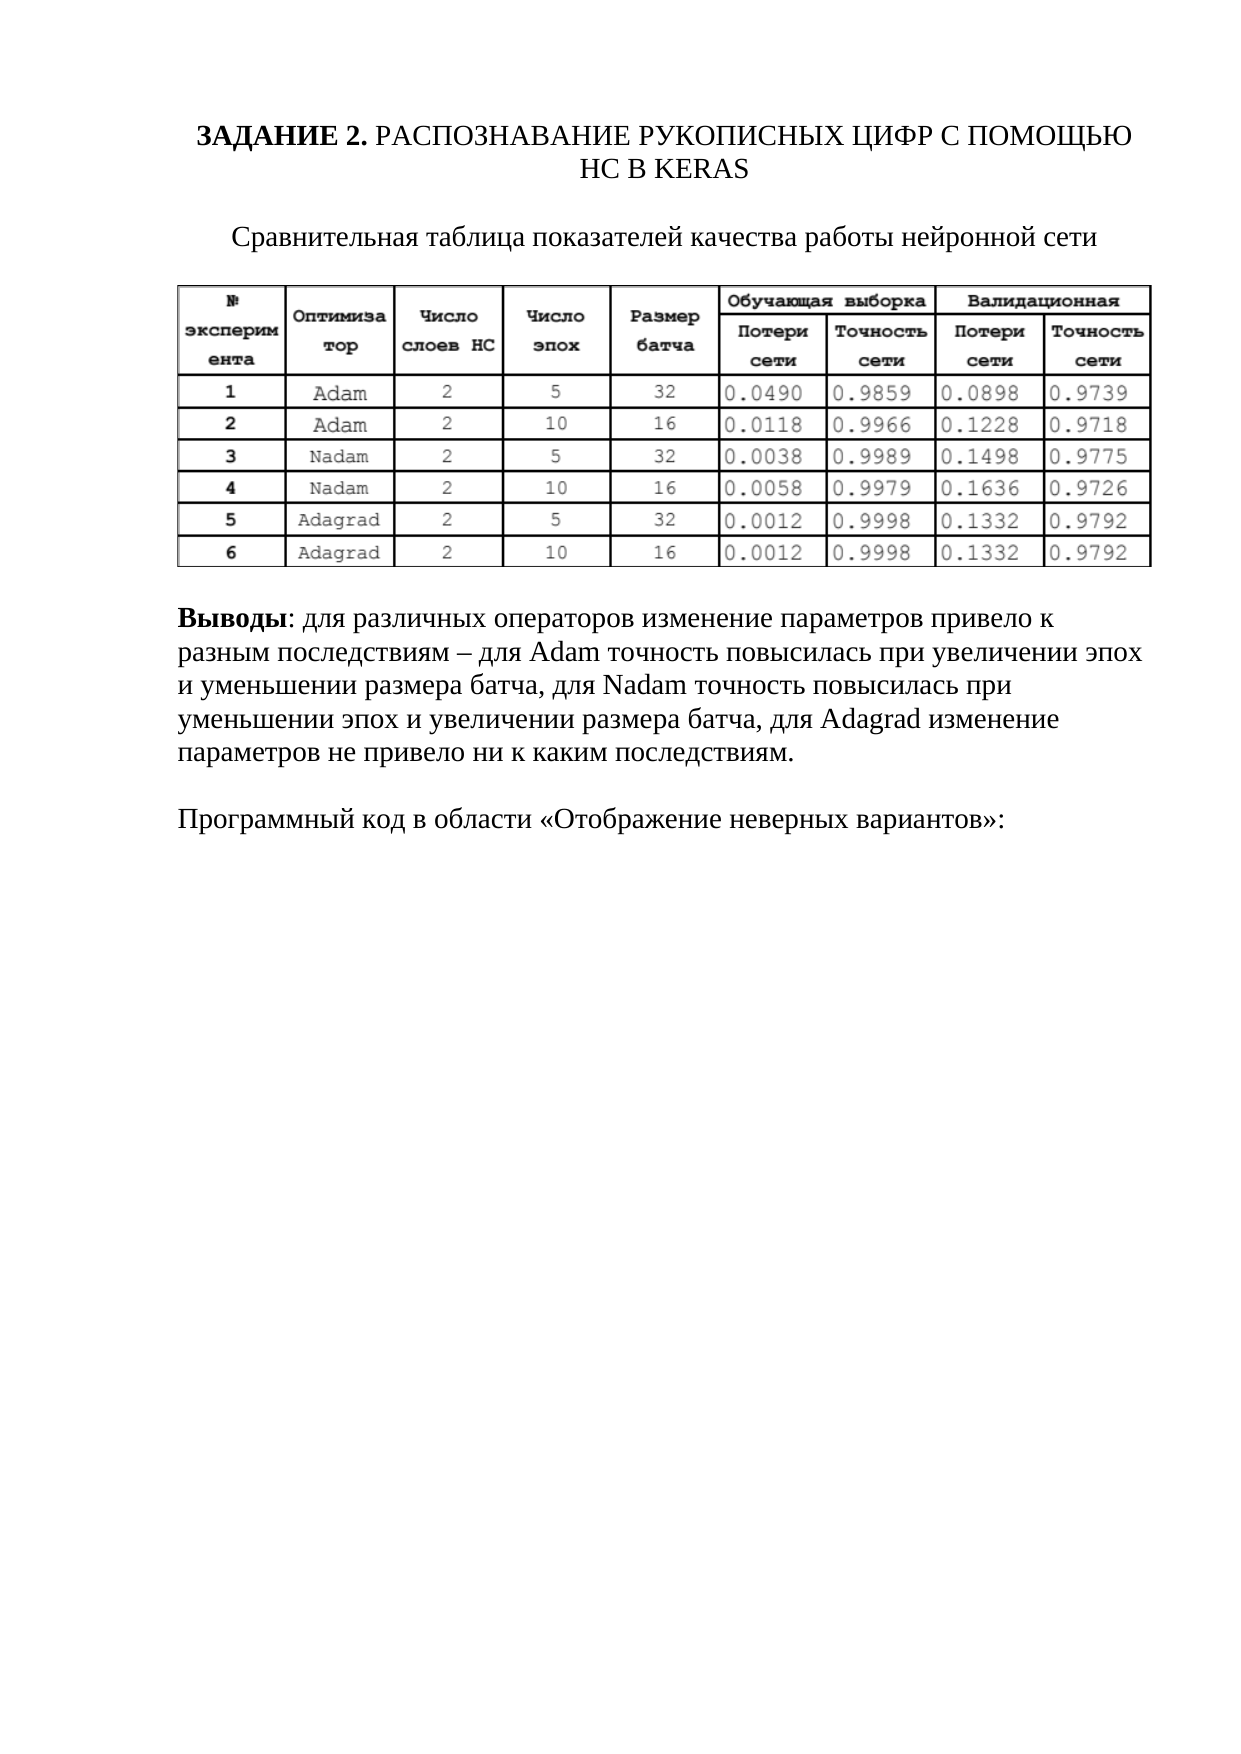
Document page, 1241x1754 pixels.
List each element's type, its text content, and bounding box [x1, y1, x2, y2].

text Программный код в области «Отображение неверных вариантов»: [177, 802, 1152, 835]
text Выводы: для различных операторов изменение параметров привело к разным последствиям – для Adam точность повысилась при увеличении эпох и уменьшении размера батча, для Nadam точность повысилась при уменьшении эпох и увеличении размера батча, для Adagrad изменение параметров не привело ни к каким последствиям. [177, 600, 1152, 768]
text Сравнительная таблица показателей качества работы нейронной сети [177, 219, 1152, 252]
text ЗАДАНИЕ 2. РАСПОЗНАВАНИЕ РУКОПИСНЫХ ЦИФР С ПОМОЩЬЮ НС В KERAS [177, 118, 1152, 185]
